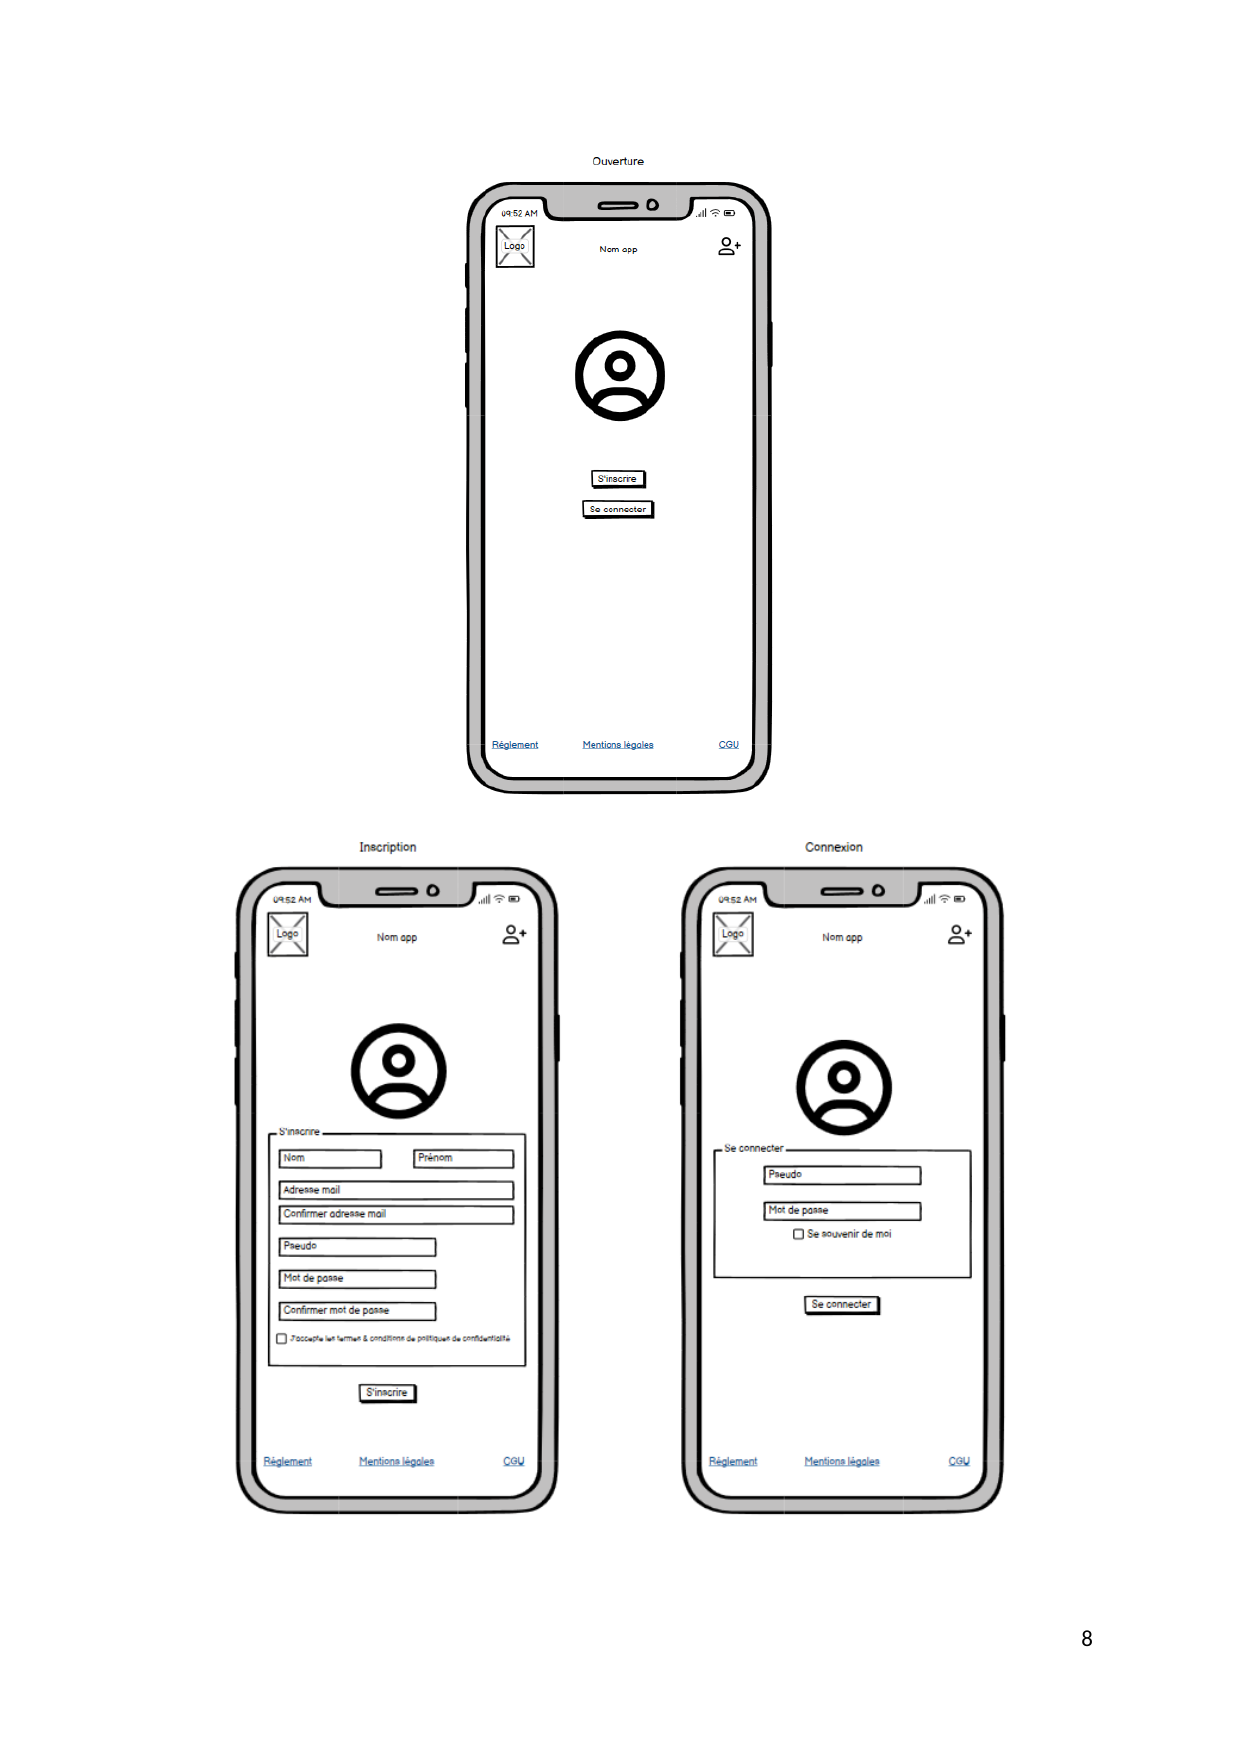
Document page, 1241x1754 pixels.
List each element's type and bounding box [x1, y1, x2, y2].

picture [218, 822, 1022, 1532]
picture [450, 147, 790, 804]
